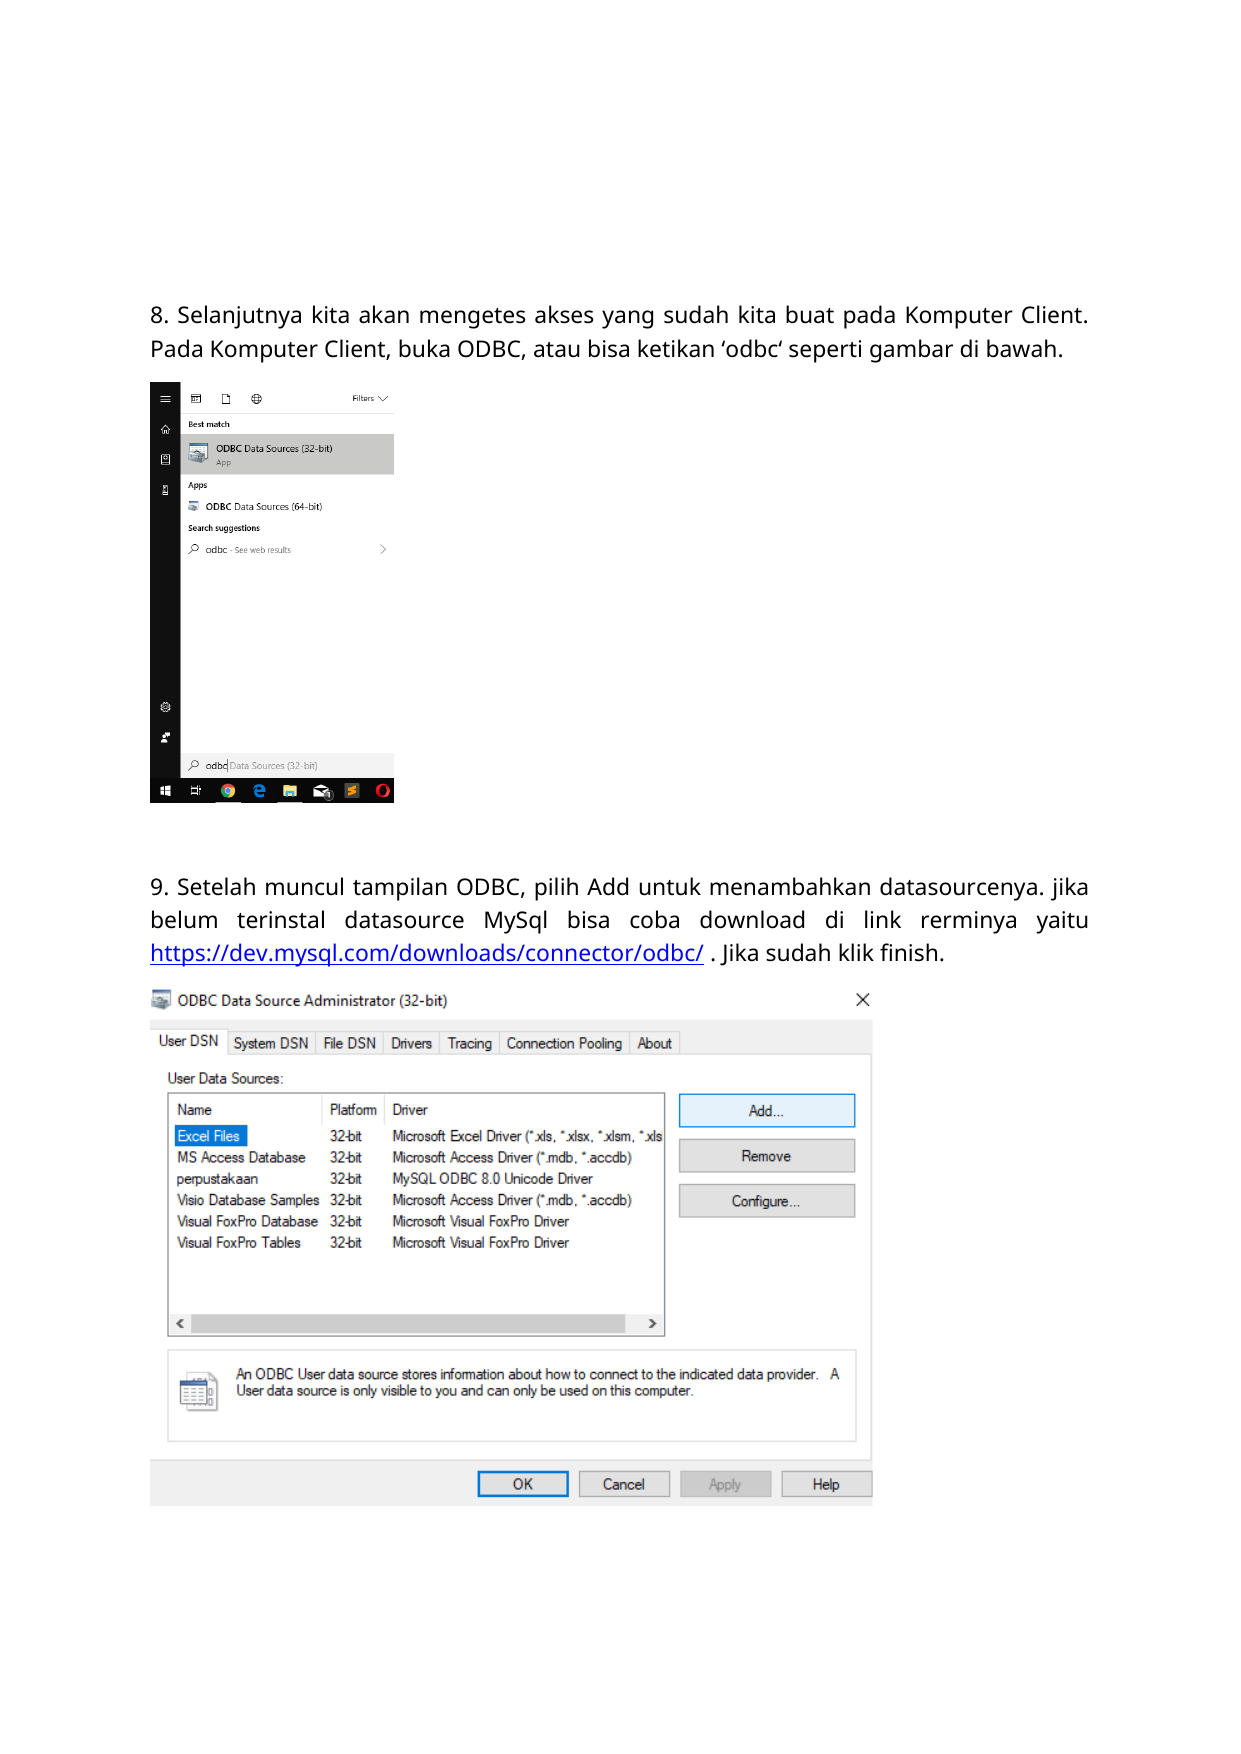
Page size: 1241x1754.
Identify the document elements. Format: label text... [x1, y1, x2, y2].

picture [150, 382, 394, 803]
picture [150, 987, 873, 1506]
text 8. Selanjutnya kita akan mengetes akses yang sudah kita buat pada Komputer Client. Pada Komputer Client, buka ODBC, atau bisa ketikan ‘odbc‘ seperti gambar di bawah. [150, 299, 1090, 364]
text 9. Setelah muncul tampilan ODBC, pilih Add untuk menambahkan datasourcenya. jika belum terinstal datasource MySql bisa coba download di link rerminya yaitu https://dev.mysql.com/downloads/connector/odbc/ . Jika sudah klik finish. [150, 871, 1090, 968]
